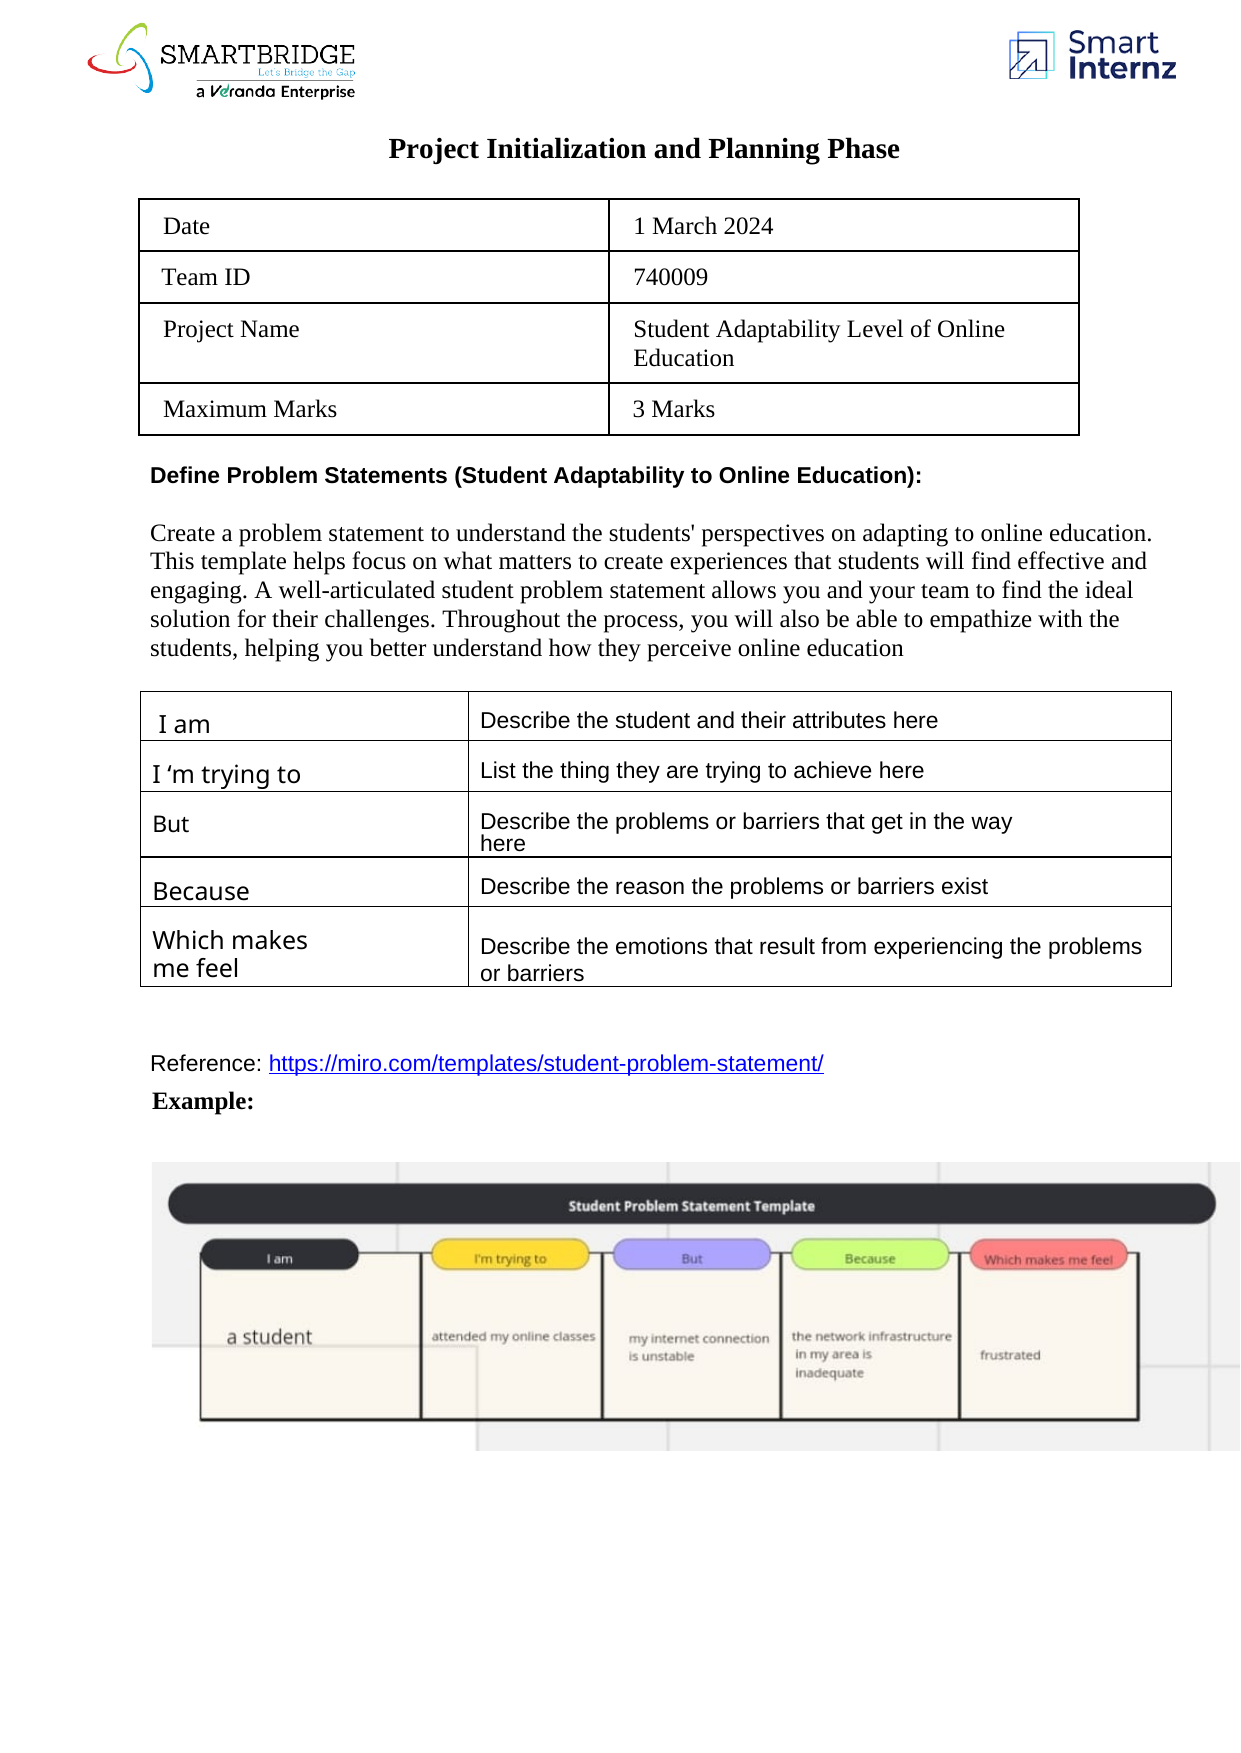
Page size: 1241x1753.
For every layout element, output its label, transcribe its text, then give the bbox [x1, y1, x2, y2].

table_header Describe the student and their attributes here [469, 692, 1171, 740]
text Define Problem Statements (Student Adaptability to Online Education): [150, 462, 1198, 488]
table_header 1 March 2024 [610, 200, 1078, 250]
table_cell Describe the emotions that result from experiencing the problems or barriers [469, 907, 1171, 986]
table_cell Maximum Marks [140, 384, 608, 434]
table_cell List the thing they are trying to achieve here [469, 741, 1171, 791]
table_cell Which makes me feel [141, 907, 468, 986]
table_header I am [141, 692, 468, 740]
text Create a problem statement to understand the students' perspectives on adapting to online education. This template helps focus on what matters to create experiences that students will find effective and engaging. A well-articulated student problem statement allows you and your team to find the ideal solution for their challenges. Throughout the process, you will also be able to empathize with the students, helping you better understand how they perceive online education [150, 518, 1198, 661]
text Project Initialization and Planning Phase [150, 131, 1198, 165]
table_cell I ‘m trying to [141, 741, 468, 791]
table_cell 740009 [610, 252, 1078, 302]
table_header Date [140, 200, 608, 250]
table_cell Because [141, 858, 468, 906]
text Example: [152, 1086, 1198, 1115]
table_cell But [141, 792, 468, 856]
table_cell Student Adaptability Level of Online Education [610, 304, 1078, 382]
table_cell Describe the problems or barriers that get in the way here [469, 792, 1171, 856]
table_cell Team ID [140, 252, 608, 302]
picture [73, 0, 370, 122]
table_cell Project Name [140, 304, 608, 382]
picture [1004, 30, 1181, 79]
picture [151, 1162, 1241, 1451]
table_cell Describe the reason the problems or barriers exist [469, 858, 1171, 906]
table_cell 3 Marks [610, 384, 1078, 434]
text Reference: https://miro.com/templates/student-problem-statement/ [150, 1054, 1091, 1076]
